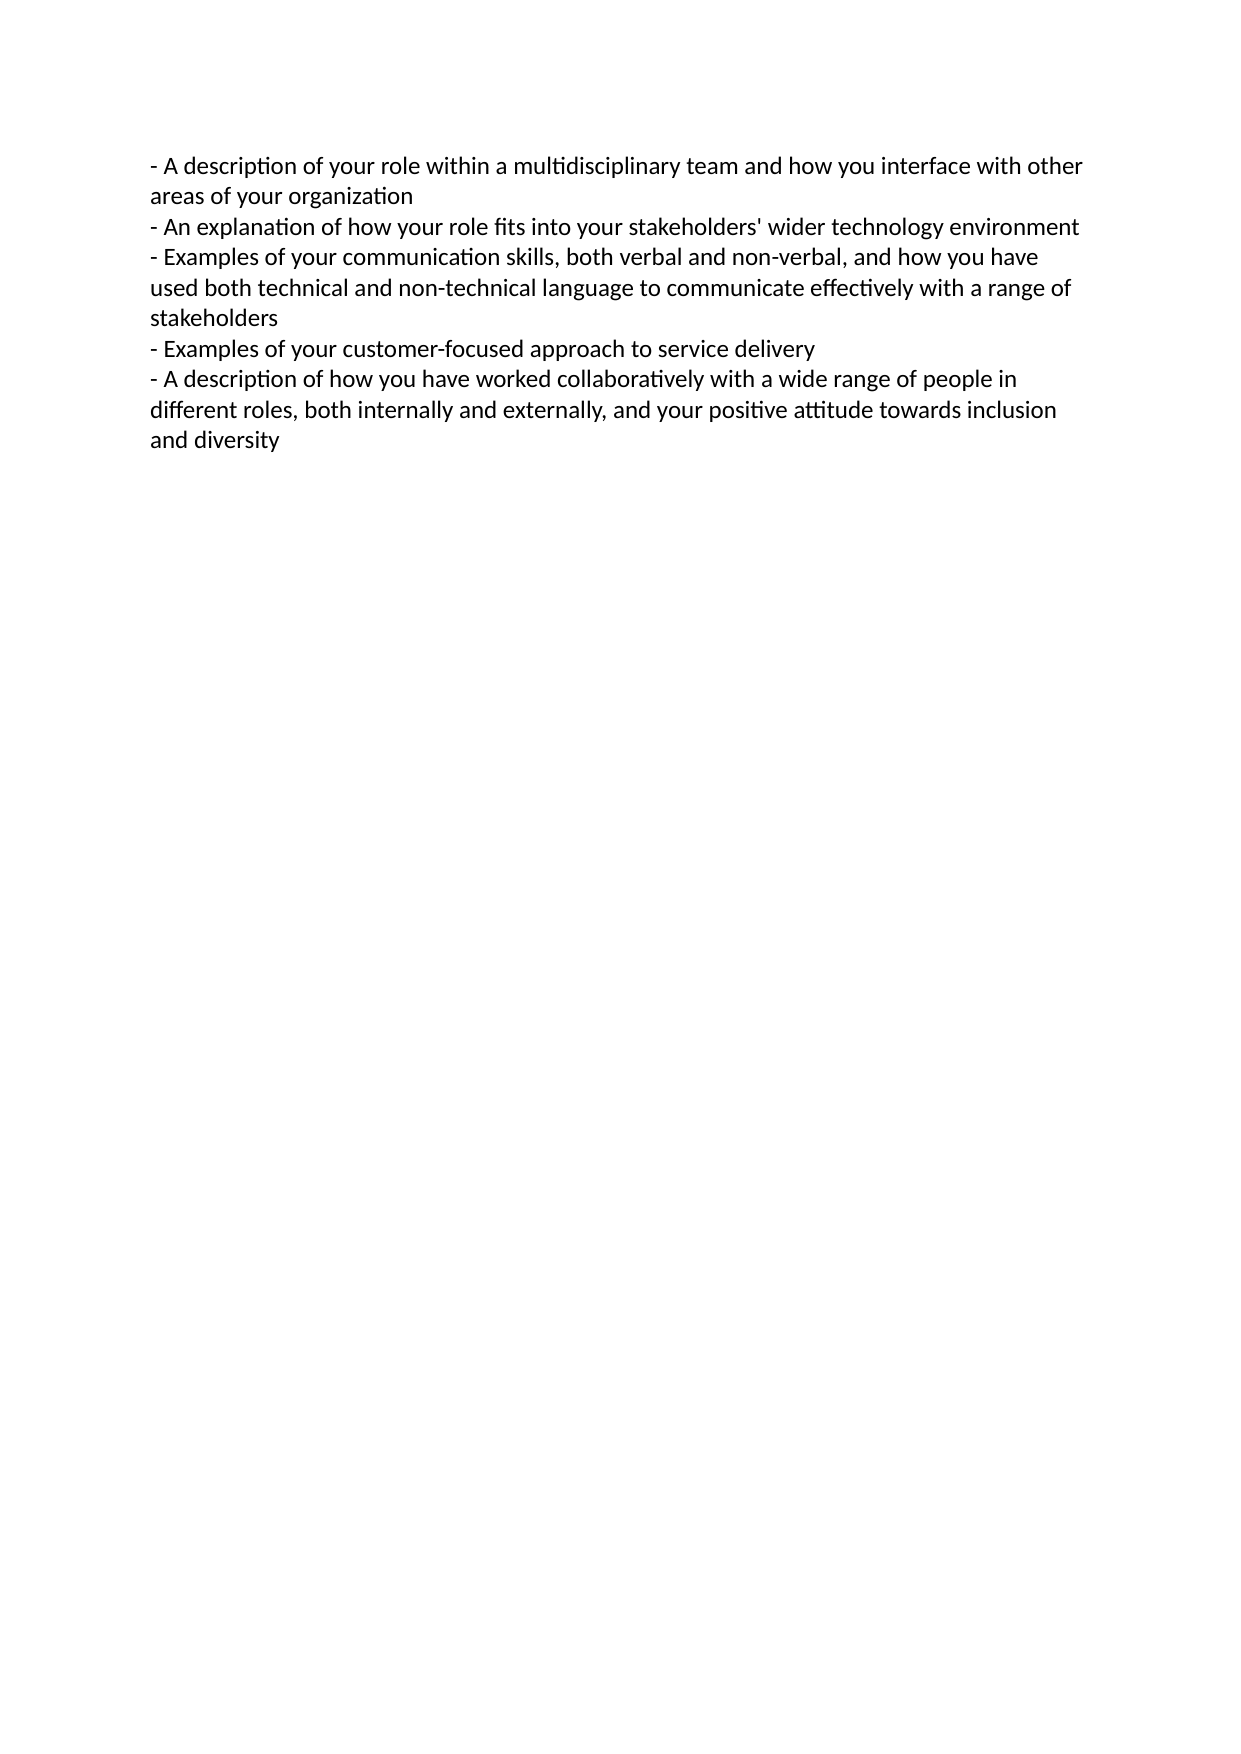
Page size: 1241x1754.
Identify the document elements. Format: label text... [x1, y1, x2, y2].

text - A description of your role within a multidisciplinary team and how you interface with other areas of your organization [150, 150, 1090, 211]
text - A description of how you have worked collaboratively with a wide range of people in different roles, both internally and externally, and your positive attitude towards inclusion and diversity [150, 364, 1090, 455]
text - An explanation of how your role fits into your stakeholders' wider technology environment [150, 211, 1090, 242]
text - Examples of your communication skills, both verbal and non-verbal, and how you have used both technical and non-technical language to communicate effectively with a range of stakeholders [150, 242, 1090, 333]
text - Examples of your customer-focused approach to service delivery [150, 333, 1090, 364]
